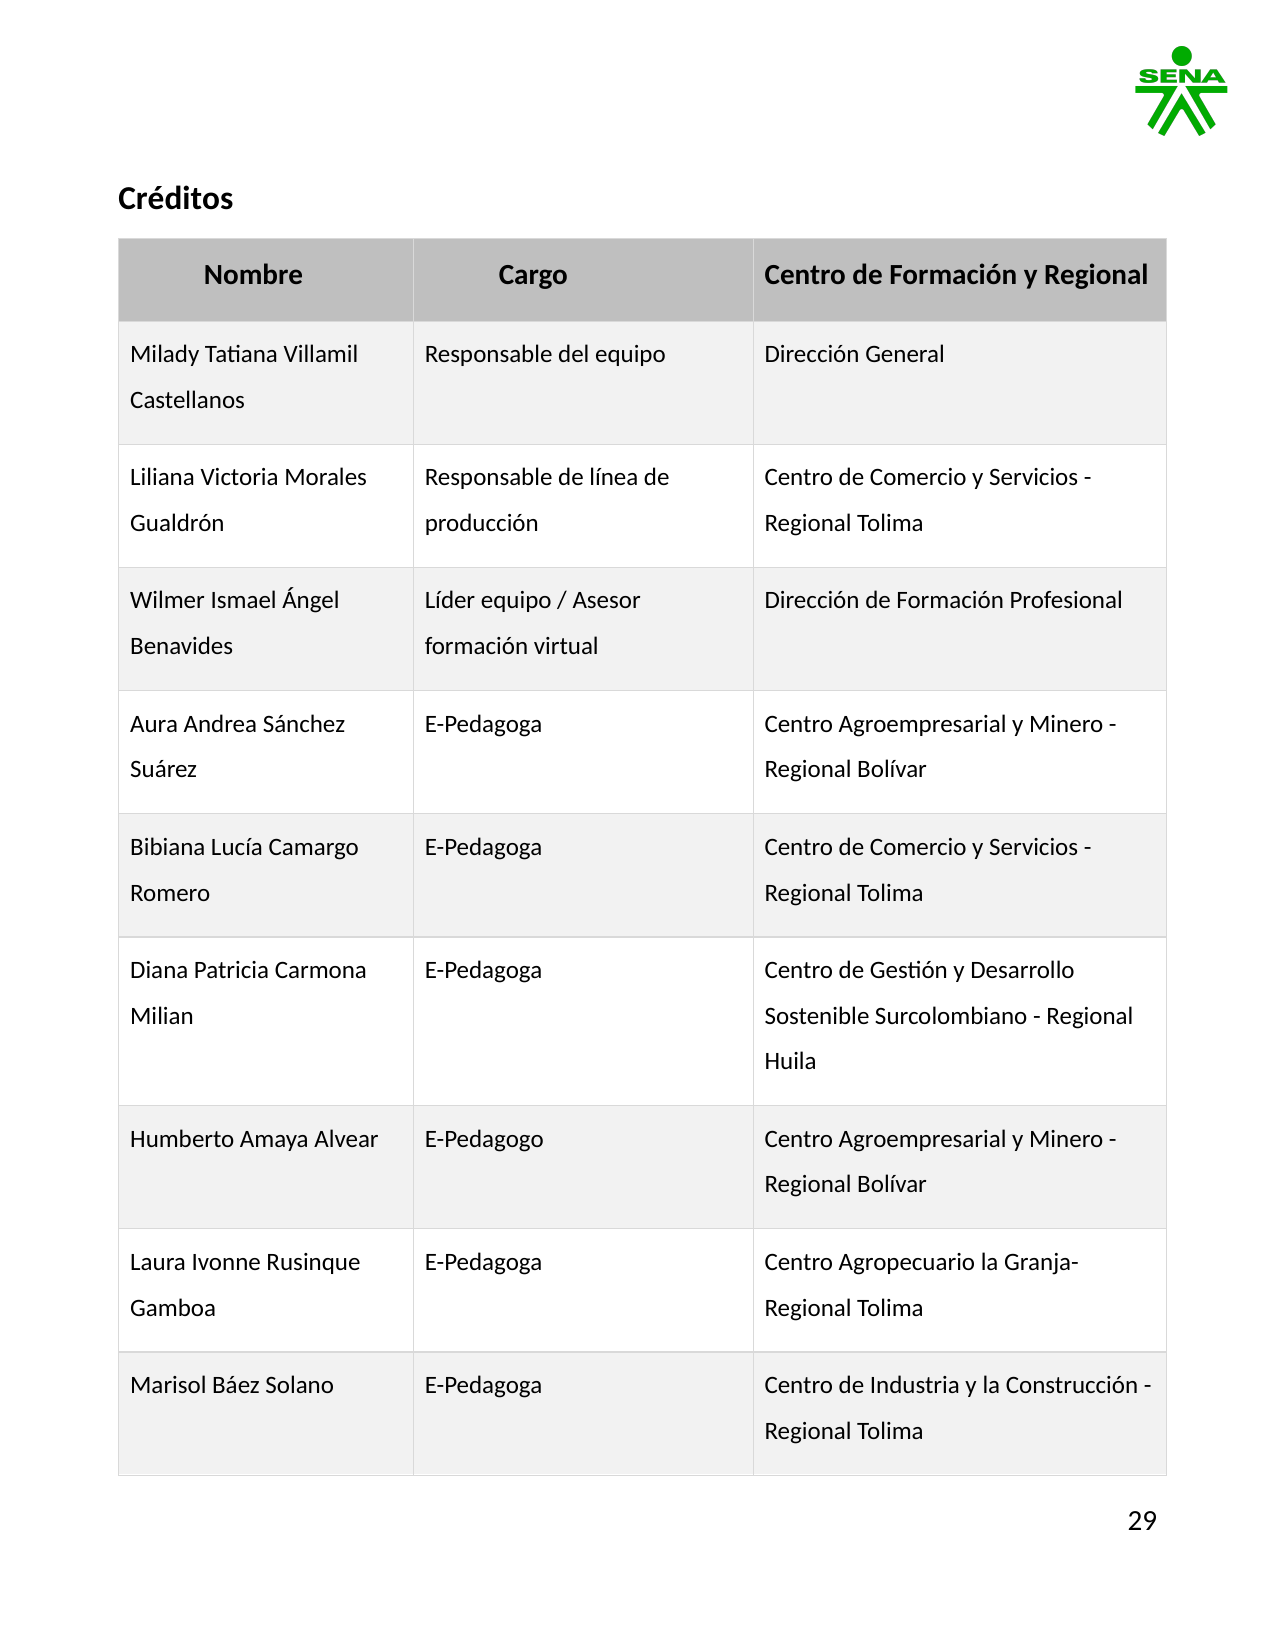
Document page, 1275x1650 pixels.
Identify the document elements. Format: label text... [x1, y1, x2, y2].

table_cell E-Pedagoga [414, 691, 753, 813]
table_cell Wilmer Ismael Ángel Benavides [119, 568, 413, 690]
table_cell Liliana Victoria Morales Gualdrón [119, 445, 413, 567]
table_cell E-Pedagoga [414, 938, 753, 1105]
table_cell E-Pedagoga [414, 814, 753, 936]
table_cell Centro Agropecuario la Granja-Regional Tolima [754, 1229, 1166, 1351]
picture [1135, 46, 1228, 136]
table_cell Humberto Amaya Alvear [119, 1106, 413, 1228]
table_cell Centro Agroempresarial y Minero - Regional Bolívar [754, 1106, 1166, 1228]
text Créditos [118, 177, 1157, 218]
table_cell Centro de Comercio y Servicios - Regional Tolima [754, 445, 1166, 567]
table_cell Responsable del equipo [414, 322, 753, 444]
table_cell Líder equipo / Asesor formación virtual [414, 568, 753, 690]
table_cell Laura Ivonne Rusinque Gamboa [119, 1229, 413, 1351]
table_cell Bibiana Lucía Camargo Romero [119, 814, 413, 936]
table_cell Centro de Gestión y Desarrollo Sostenible Surcolombiano - Regional Huila [754, 938, 1166, 1105]
table_cell E-Pedagoga [414, 1353, 753, 1474]
table_cell Aura Andrea Sánchez Suárez [119, 691, 413, 813]
table_cell Milady Tatiana Villamil Castellanos [119, 322, 413, 444]
table_cell Marisol Báez Solano [119, 1353, 413, 1474]
table_header Cargo [414, 239, 753, 321]
table_cell Diana Patricia Carmona Milian [119, 938, 413, 1105]
table_cell E-Pedagogo [414, 1106, 753, 1228]
table_cell Centro Agroempresarial y Minero - Regional Bolívar [754, 691, 1166, 813]
table_cell Dirección de Formación Profesional [754, 568, 1166, 690]
table_header Centro de Formación y Regional [754, 239, 1166, 321]
table_header Nombre [119, 239, 413, 321]
table_cell Dirección General [754, 322, 1166, 444]
table_cell Centro de Comercio y Servicios - Regional Tolima [754, 814, 1166, 936]
table_cell E-Pedagoga [414, 1229, 753, 1351]
table_cell Centro de Industria y la Construcción - Regional Tolima [754, 1353, 1166, 1474]
table_cell Responsable de línea de producción [414, 445, 753, 567]
